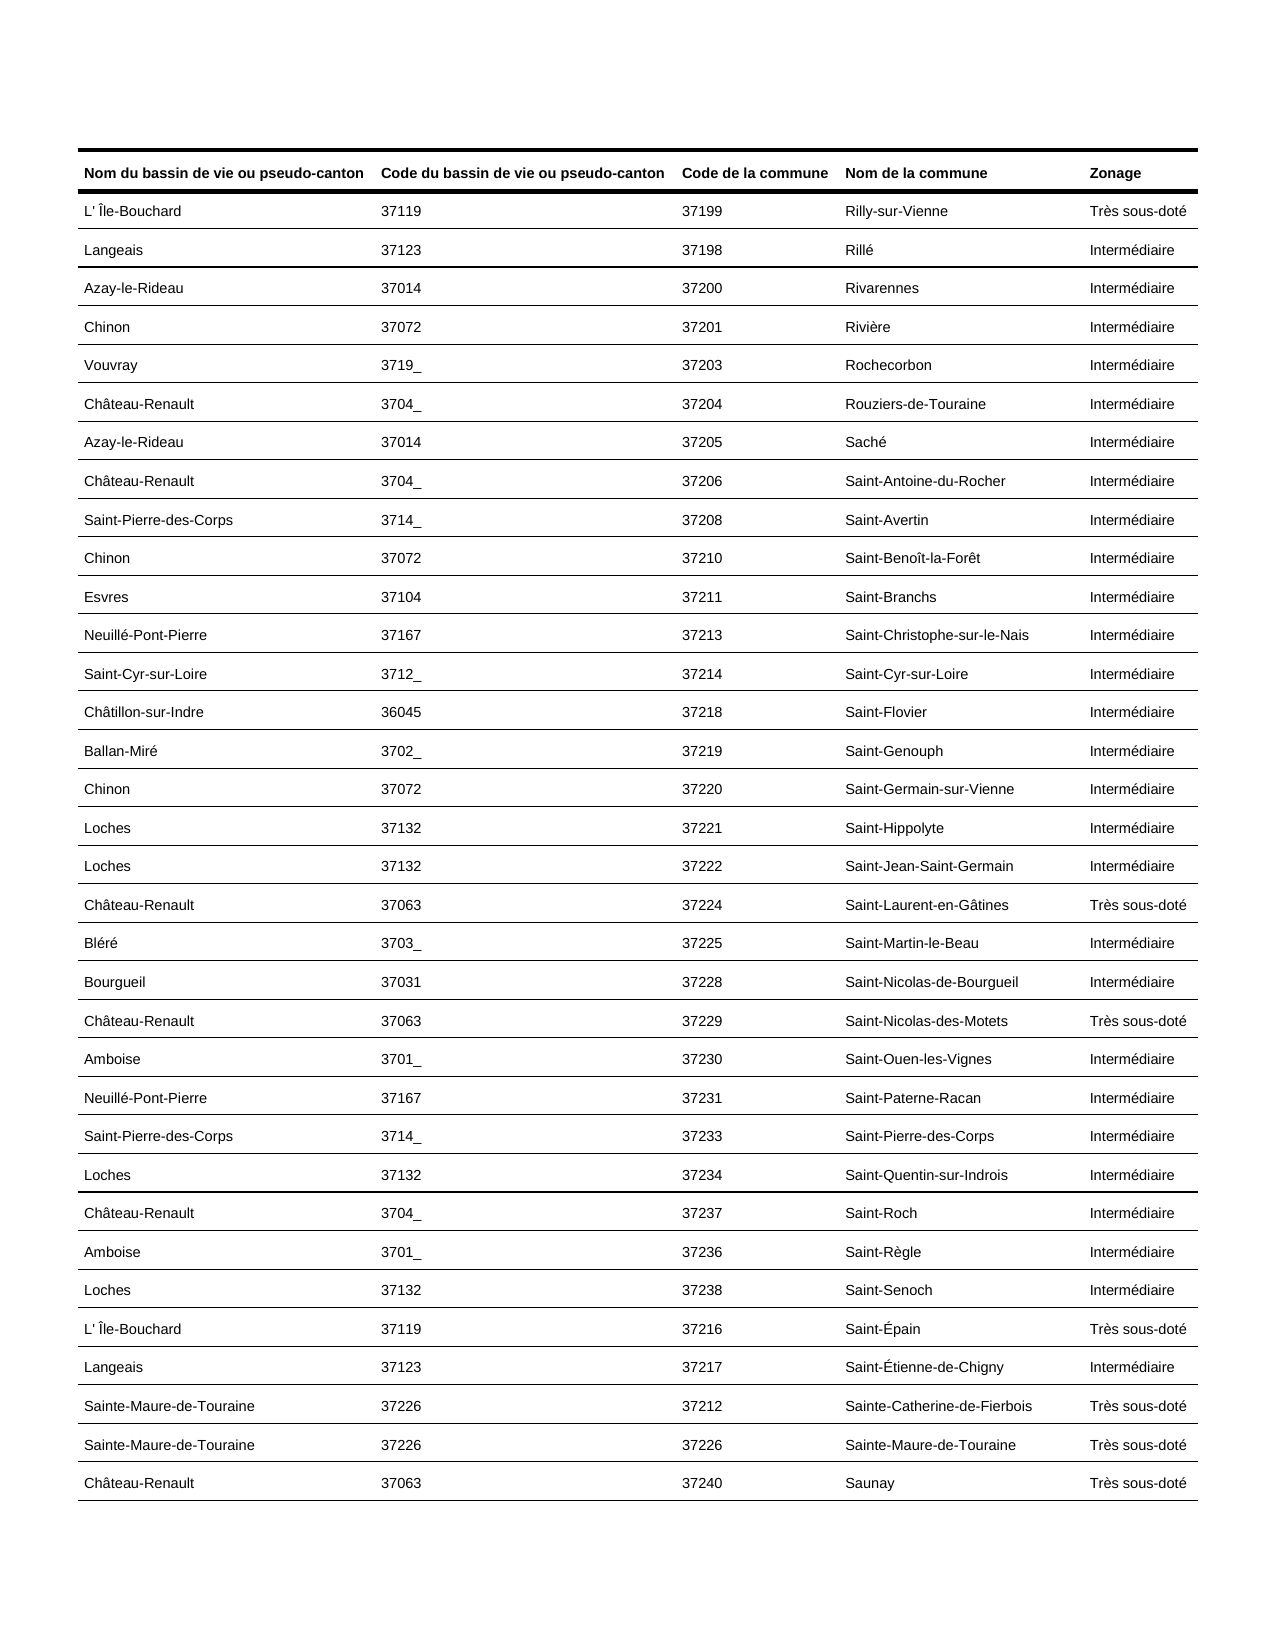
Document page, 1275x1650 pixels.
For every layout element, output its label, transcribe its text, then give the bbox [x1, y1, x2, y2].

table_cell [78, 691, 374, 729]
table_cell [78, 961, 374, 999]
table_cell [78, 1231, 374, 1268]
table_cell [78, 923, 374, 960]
table_header Nom de la commune [839, 152, 1083, 189]
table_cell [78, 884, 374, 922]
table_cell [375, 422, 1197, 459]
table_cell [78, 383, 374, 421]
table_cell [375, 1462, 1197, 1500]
table_header Nom du bassin de vie ou pseudo-canton [78, 152, 374, 189]
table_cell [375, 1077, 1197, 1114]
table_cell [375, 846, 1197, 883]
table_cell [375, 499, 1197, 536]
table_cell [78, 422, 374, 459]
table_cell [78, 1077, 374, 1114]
table_header Zonage [1083, 152, 1197, 189]
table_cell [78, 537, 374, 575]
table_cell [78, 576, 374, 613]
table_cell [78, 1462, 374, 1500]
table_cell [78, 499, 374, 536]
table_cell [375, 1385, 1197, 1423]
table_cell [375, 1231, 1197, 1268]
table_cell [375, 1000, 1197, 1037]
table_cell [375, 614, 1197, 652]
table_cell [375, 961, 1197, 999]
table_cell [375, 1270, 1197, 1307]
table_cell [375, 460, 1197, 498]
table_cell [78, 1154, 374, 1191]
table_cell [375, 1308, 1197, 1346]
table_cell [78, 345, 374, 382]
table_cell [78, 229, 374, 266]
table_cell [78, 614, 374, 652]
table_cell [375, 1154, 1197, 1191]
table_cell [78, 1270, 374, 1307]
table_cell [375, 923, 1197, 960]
table_header Code du bassin de vie ou pseudo-canton [375, 152, 676, 189]
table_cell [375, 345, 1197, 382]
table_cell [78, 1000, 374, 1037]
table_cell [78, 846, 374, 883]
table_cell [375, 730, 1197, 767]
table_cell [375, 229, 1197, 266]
table_header Code de la commune [676, 152, 839, 189]
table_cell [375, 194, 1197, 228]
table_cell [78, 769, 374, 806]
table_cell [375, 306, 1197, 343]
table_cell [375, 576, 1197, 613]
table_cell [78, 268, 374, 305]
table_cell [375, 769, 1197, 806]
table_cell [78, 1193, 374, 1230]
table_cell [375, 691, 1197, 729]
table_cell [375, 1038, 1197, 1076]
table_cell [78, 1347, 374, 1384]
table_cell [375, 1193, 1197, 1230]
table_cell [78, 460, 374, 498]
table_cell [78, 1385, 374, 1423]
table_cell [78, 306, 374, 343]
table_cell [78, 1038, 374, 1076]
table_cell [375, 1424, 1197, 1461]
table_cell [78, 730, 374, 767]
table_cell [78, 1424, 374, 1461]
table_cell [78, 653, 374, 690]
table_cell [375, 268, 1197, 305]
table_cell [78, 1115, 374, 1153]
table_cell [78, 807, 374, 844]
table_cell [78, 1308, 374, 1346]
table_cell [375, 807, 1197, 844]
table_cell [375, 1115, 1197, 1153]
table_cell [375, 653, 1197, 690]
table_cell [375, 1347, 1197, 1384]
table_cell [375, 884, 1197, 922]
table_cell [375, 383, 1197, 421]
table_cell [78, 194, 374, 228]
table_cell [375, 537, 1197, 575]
